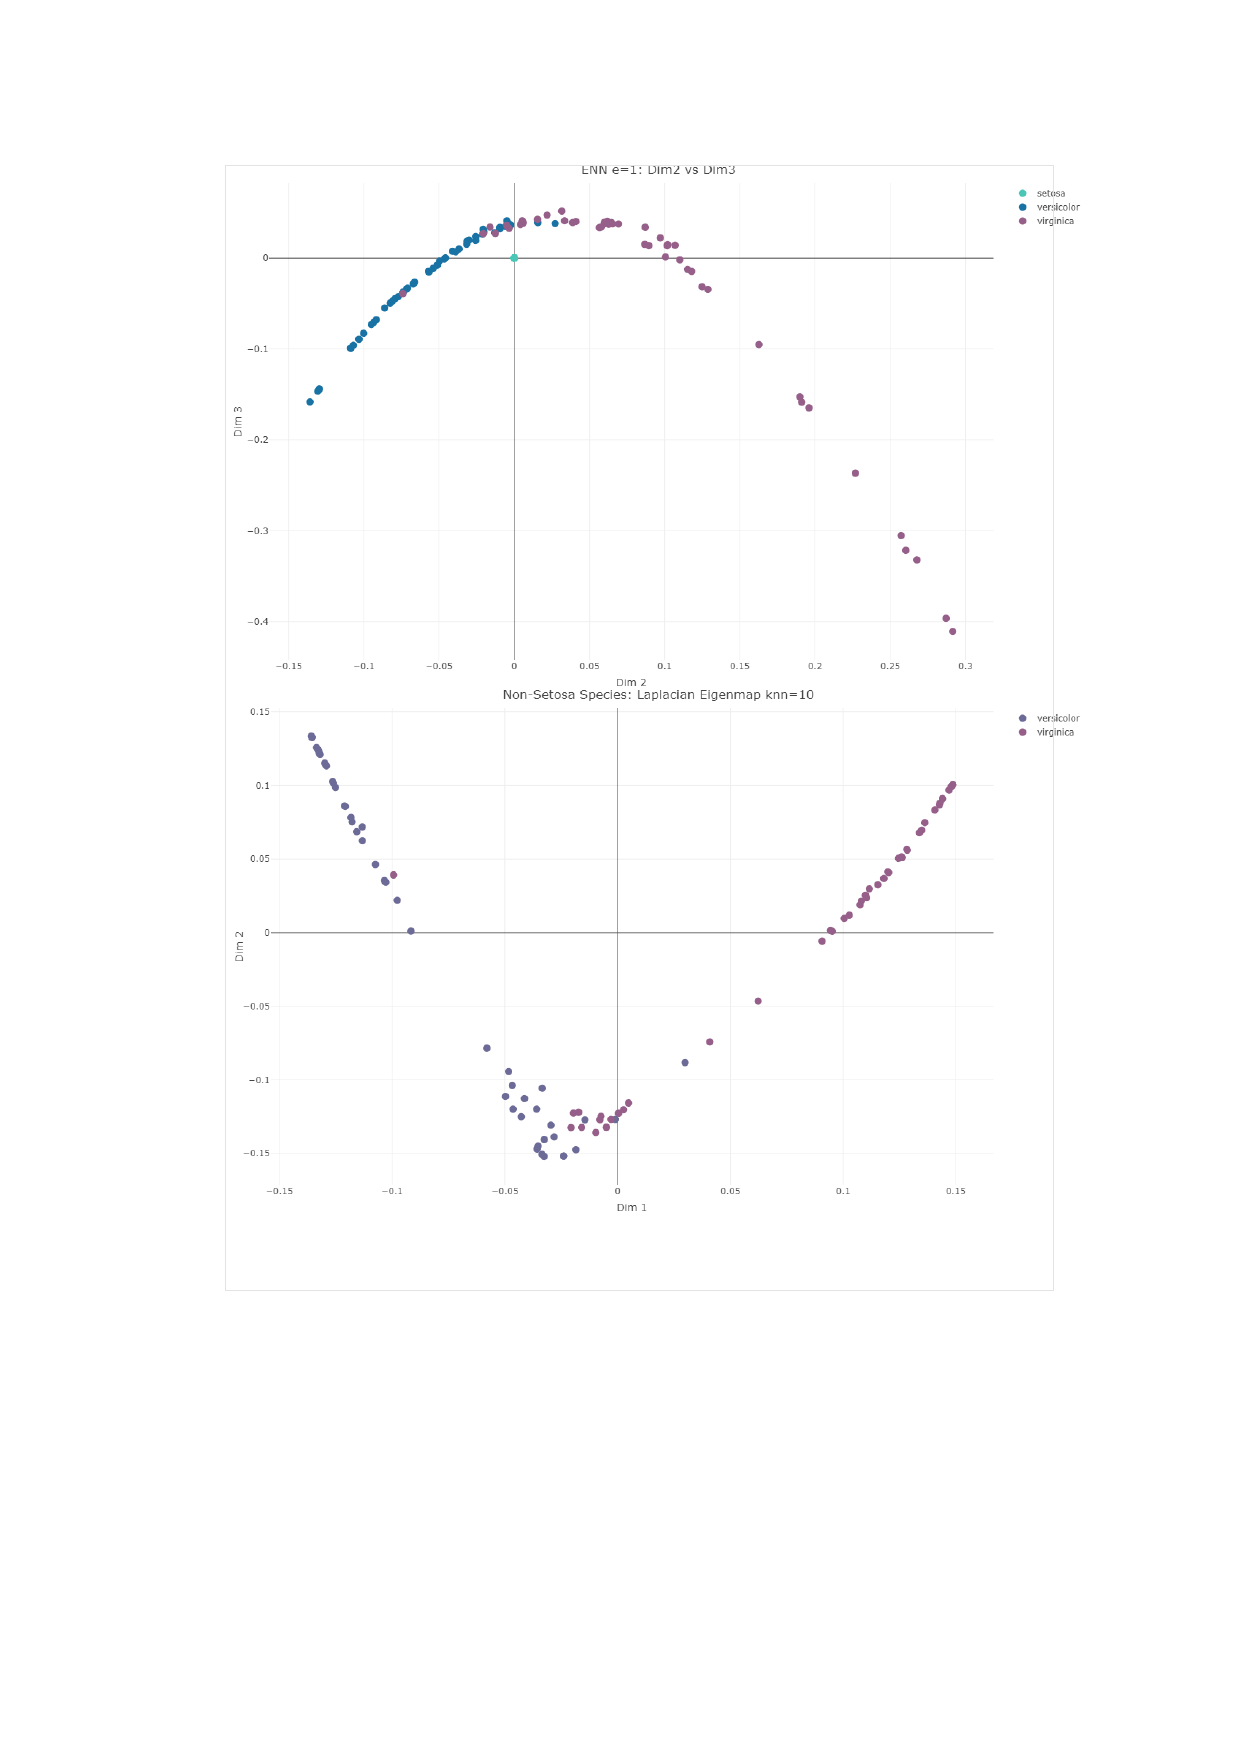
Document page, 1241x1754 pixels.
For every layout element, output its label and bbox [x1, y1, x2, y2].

picture [1054, 165, 1091, 688]
picture [226, 166, 1053, 688]
picture [226, 690, 1053, 1213]
picture [1054, 690, 1091, 1213]
